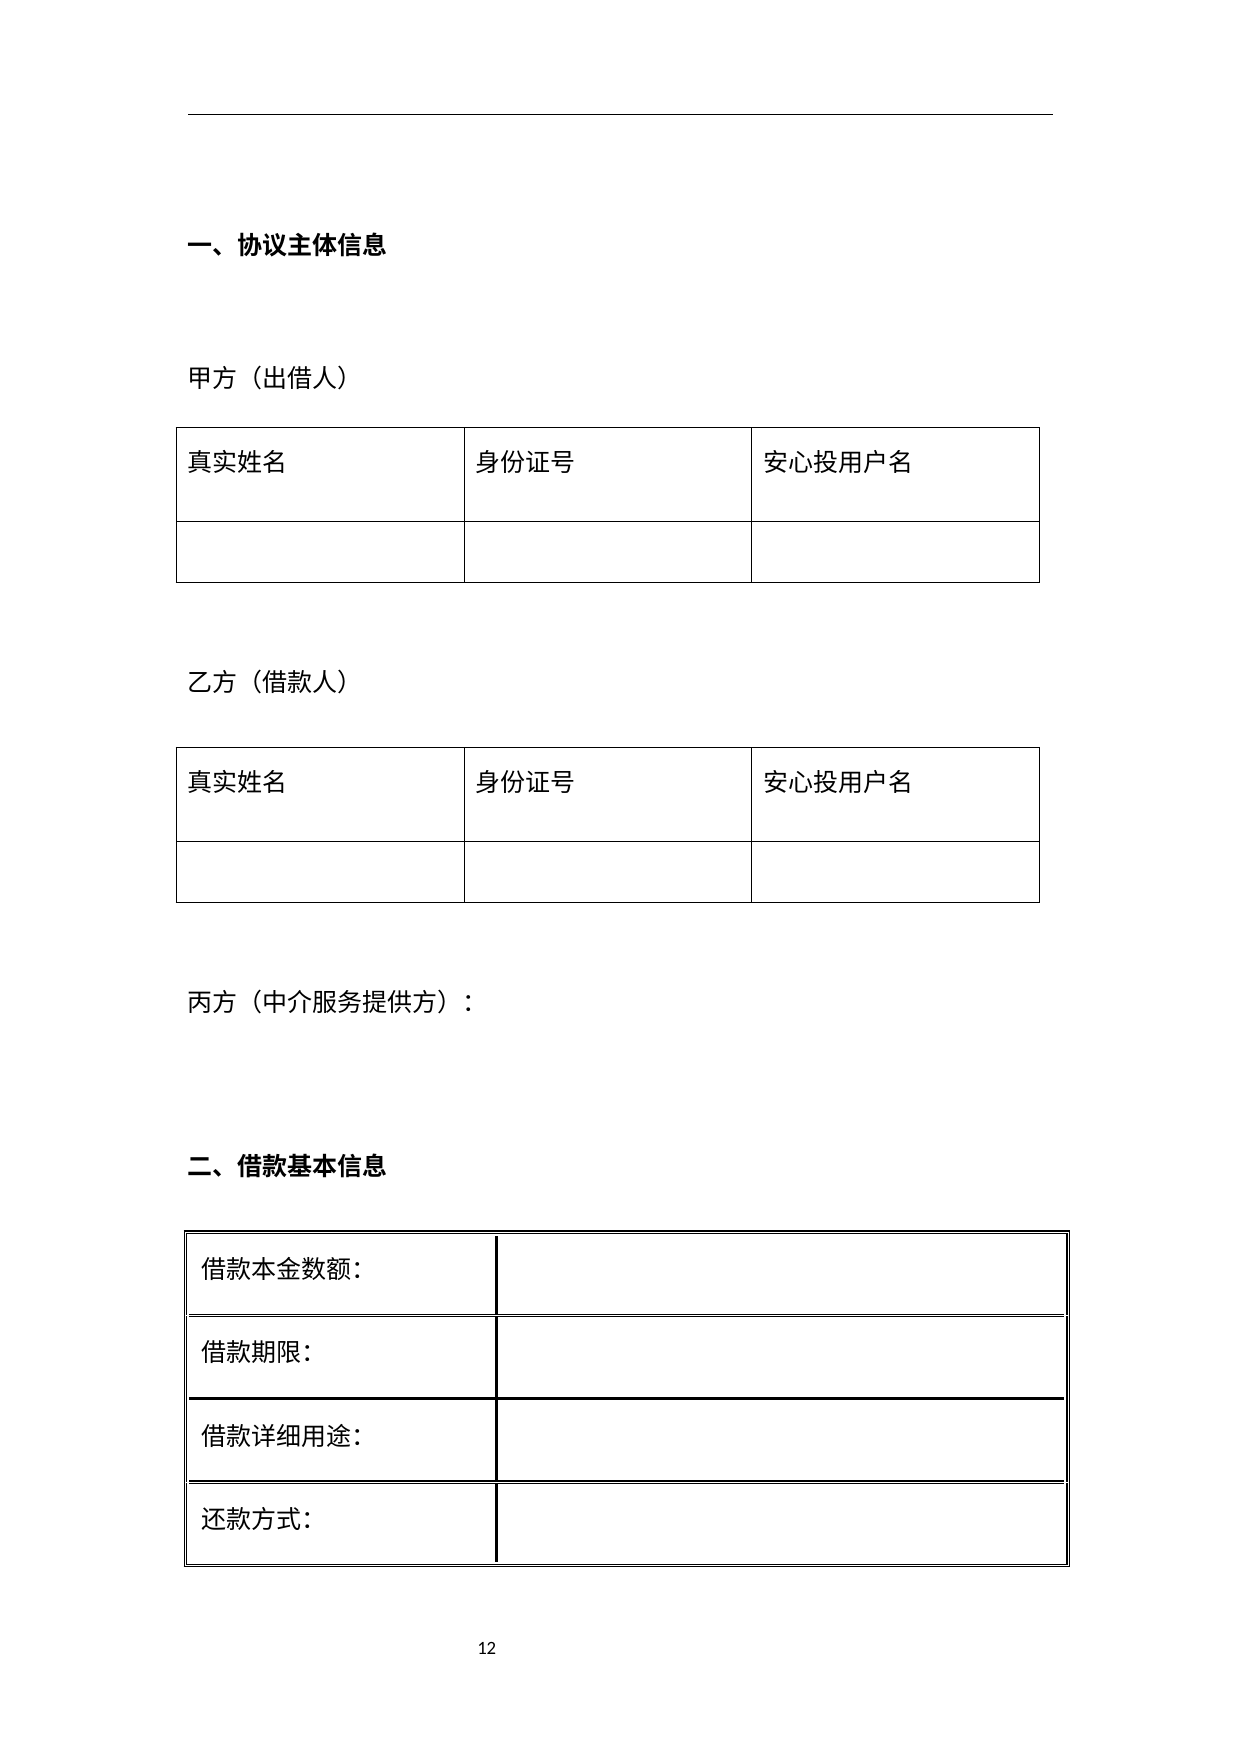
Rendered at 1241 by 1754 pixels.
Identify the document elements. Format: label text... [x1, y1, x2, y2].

text 丙方（中介服务提供方）： [187, 968, 1053, 1033]
table_cell 还款方式： [187, 1480, 496, 1564]
table_cell [177, 522, 464, 582]
table_cell [177, 842, 464, 902]
table_cell 借款详细用途： [187, 1397, 495, 1480]
table_header 身份证号 [465, 428, 751, 521]
table_header 身份证号 [465, 748, 751, 841]
table_cell [465, 842, 751, 902]
text 二、借款基本信息 [187, 1132, 1053, 1197]
table_cell [465, 522, 751, 582]
table_header 真实姓名 [177, 748, 464, 841]
table_cell [496, 1314, 1068, 1397]
text 一、协议主体信息 [187, 211, 1053, 276]
table_cell [752, 842, 1039, 902]
table_cell [498, 1397, 1066, 1480]
table_header 借款本金数额： [187, 1234, 496, 1314]
table_cell 借款期限： [185, 1314, 496, 1397]
text 乙方（借款人） [187, 648, 1053, 713]
table_header [496, 1234, 1066, 1314]
table_header 安心投用户名 [752, 748, 1039, 841]
table_cell [496, 1480, 1067, 1564]
table_cell [752, 522, 1039, 582]
table_header 安心投用户名 [752, 428, 1039, 521]
table_header 真实姓名 [177, 428, 464, 521]
text 甲方（出借人） [187, 344, 1053, 409]
